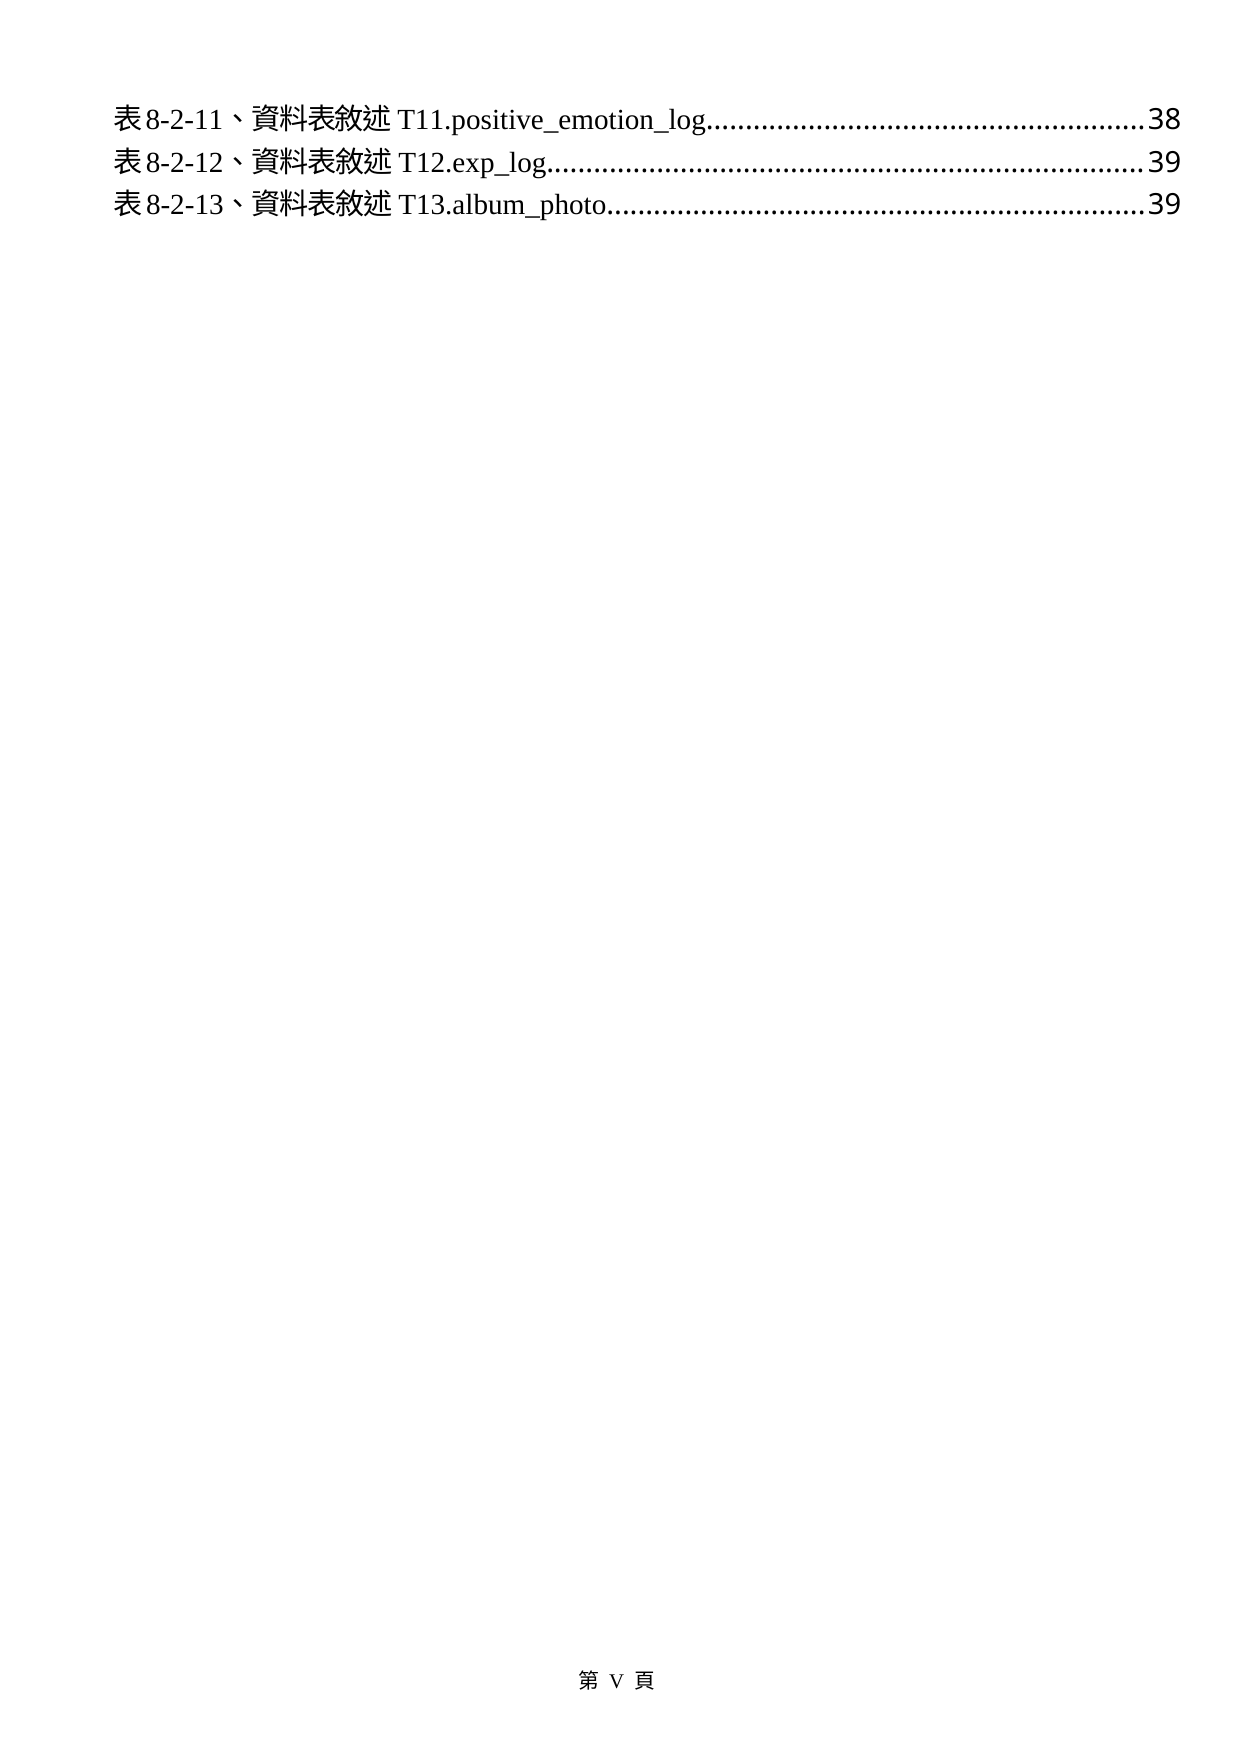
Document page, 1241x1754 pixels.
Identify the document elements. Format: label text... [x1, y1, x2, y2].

text 表 8-2-12、資料表敘述 T12.exp_log 39 [113, 138, 1181, 181]
text 表 8-2-13、資料表敘述 T13.album_photo 39 [113, 181, 1181, 223]
text 表 8-2-11、資料表敘述 T11.positive_emotion_log 38 [113, 96, 1181, 138]
